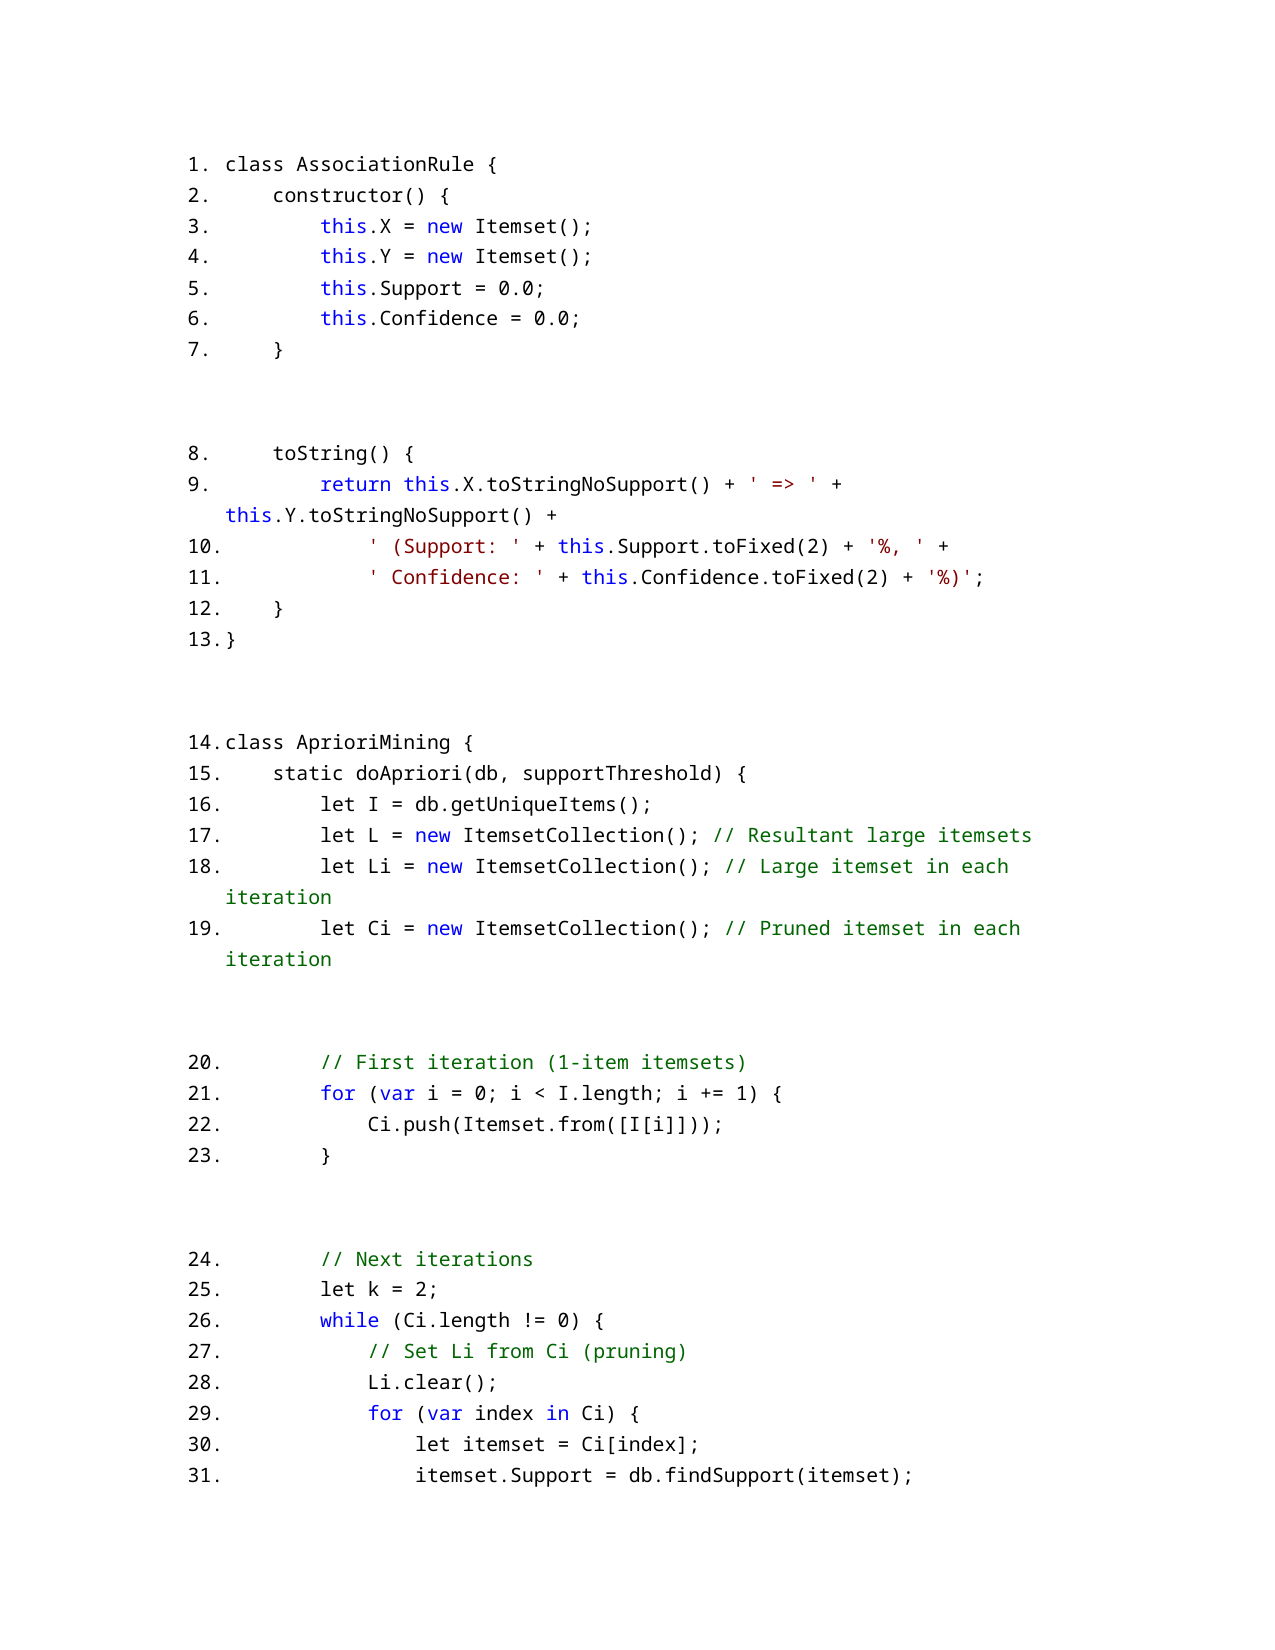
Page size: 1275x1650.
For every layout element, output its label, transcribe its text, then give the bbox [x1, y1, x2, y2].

list constructor() { [187, 181, 1087, 208]
list this.X = new Itemset(); [187, 212, 1087, 239]
list } [187, 594, 1087, 621]
list while (Ci.length != 0) { [187, 1307, 1087, 1334]
list this.Y = new Itemset(); [187, 243, 1087, 270]
list // Set Li from Ci (pruning) [187, 1338, 1087, 1364]
list return this.X.toStringNoSupport() + ' => ' + this.Y.toStringNoSupport() + [187, 470, 1087, 528]
list for (var index in Ci) { [187, 1399, 1087, 1426]
list itemset.Support = db.findSupport(itemset); [187, 1461, 1087, 1488]
list // Next iterations [187, 1245, 1087, 1272]
list class AprioriMining { [187, 728, 1087, 755]
list let L = new ItemsetCollection(); // Resultant large itemsets [187, 821, 1087, 848]
list Ci.push(Itemset.from([I[i]])); [187, 1110, 1087, 1137]
list ' Confidence: ' + this.Confidence.toFixed(2) + '%)'; [187, 563, 1087, 590]
list toString() { [187, 439, 1087, 466]
list // First iteration (1-item itemsets) [187, 1048, 1087, 1075]
list this.Support = 0.0; [187, 274, 1087, 301]
list Li.clear(); [187, 1368, 1087, 1396]
list let itemset = Ci[index]; [187, 1430, 1087, 1457]
list this.Confidence = 0.0; [187, 305, 1087, 332]
list ' (Support: ' + this.Support.toFixed(2) + '%, ' + [187, 532, 1087, 559]
list class AssociationRule { [187, 150, 1087, 177]
list static doApriori(db, supportThreshold) { [187, 759, 1087, 786]
list for (var i = 0; i < I.length; i += 1) { [187, 1079, 1087, 1106]
list let I = db.getUniqueItems(); [187, 790, 1087, 817]
list } [187, 625, 1087, 652]
list let k = 2; [187, 1276, 1087, 1303]
list } [187, 336, 1087, 363]
list let Li = new ItemsetCollection(); // Large itemset in each iteration [187, 852, 1087, 910]
list let Ci = new ItemsetCollection(); // Pruned itemset in each iteration [187, 914, 1087, 972]
list } [187, 1141, 1087, 1168]
